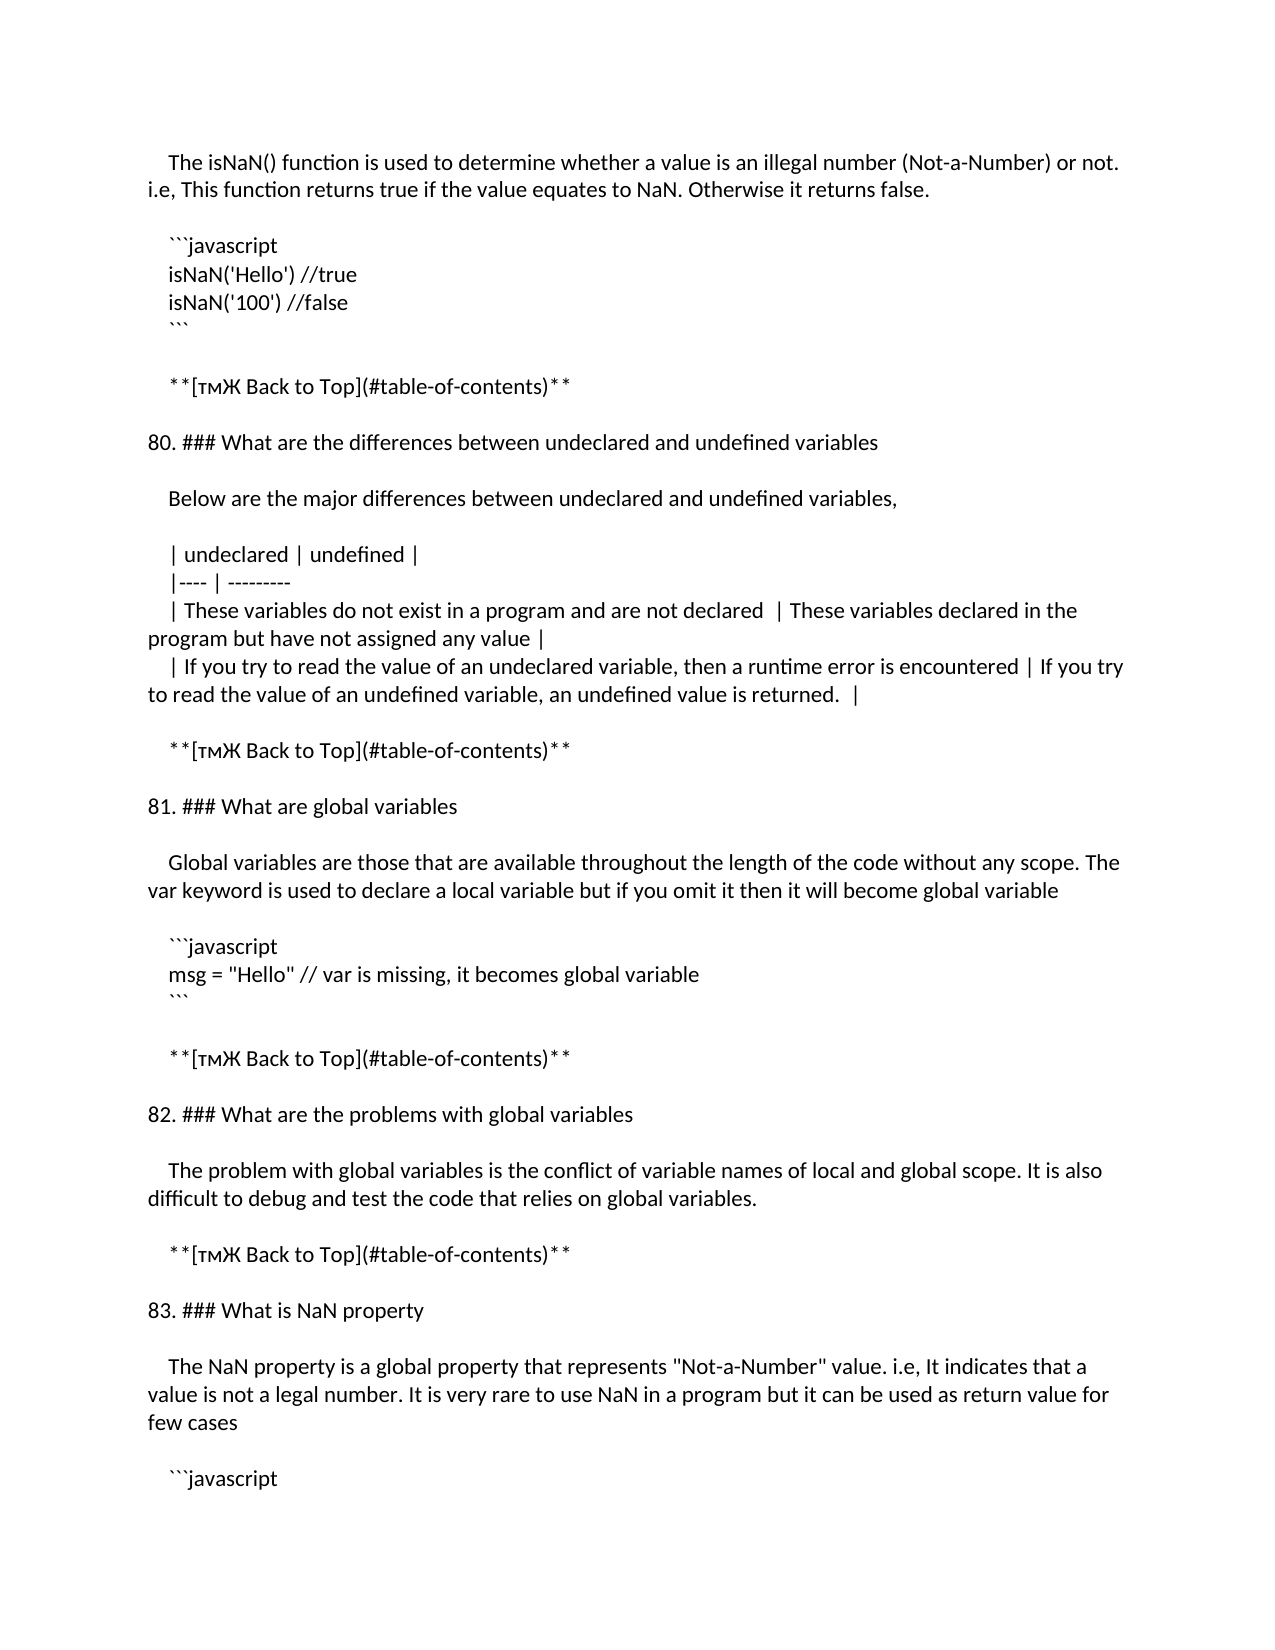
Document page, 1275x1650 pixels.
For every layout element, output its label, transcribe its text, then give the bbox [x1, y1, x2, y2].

text **[тмЖ Back to Top](#table-of-contents)** [148, 372, 1127, 400]
text ``` [148, 988, 1127, 1016]
text |---- | --------- [148, 568, 1127, 596]
text ```javascript [148, 1464, 1127, 1493]
text isNaN('Hello') //true [148, 260, 1127, 288]
text **[тмЖ Back to Top](#table-of-contents)** [148, 1240, 1127, 1268]
text **[тмЖ Back to Top](#table-of-contents)** [148, 736, 1127, 764]
text ``` [148, 316, 1127, 344]
text ```javascript [148, 232, 1127, 260]
text 80. ### What are the differences between undeclared and undefined variables [148, 428, 1127, 456]
text 81. ### What are global variables [148, 792, 1127, 820]
text msg = "Hello" // var is missing, it becomes global variable [148, 960, 1127, 988]
text The isNaN() function is used to determine whether a value is an illegal number (Not-a-Number) or not. i.e, This function returns true if the value equates to NaN. Otherwise it returns false. [148, 148, 1127, 204]
text | undeclared | undefined | [148, 540, 1127, 568]
text 83. ### What is NaN property [148, 1296, 1127, 1324]
text Global variables are those that are available throughout the length of the code without any scope. The var keyword is used to declare a local variable but if you omit it then it will become global variable [148, 848, 1127, 904]
text isNaN('100') //false [148, 288, 1127, 316]
text ```javascript [148, 932, 1127, 960]
text | If you try to read the value of an undeclared variable, then a runtime error is encountered | If you try to read the value of an undefined variable, an undefined value is returned. | [148, 652, 1127, 708]
text 82. ### What are the problems with global variables [148, 1100, 1127, 1128]
text The problem with global variables is the conflict of variable names of local and global scope. It is also difficult to debug and test the code that relies on global variables. [148, 1156, 1127, 1212]
text | These variables do not exist in a program and are not declared | These variables declared in the program but have not assigned any value | [148, 596, 1127, 652]
text The NaN property is a global property that represents "Not-a-Number" value. i.e, It indicates that a value is not a legal number. It is very rare to use NaN in a program but it can be used as return value for few cases [148, 1352, 1127, 1437]
text Below are the major differences between undeclared and undefined variables, [148, 484, 1127, 512]
text **[тмЖ Back to Top](#table-of-contents)** [148, 1044, 1127, 1072]
